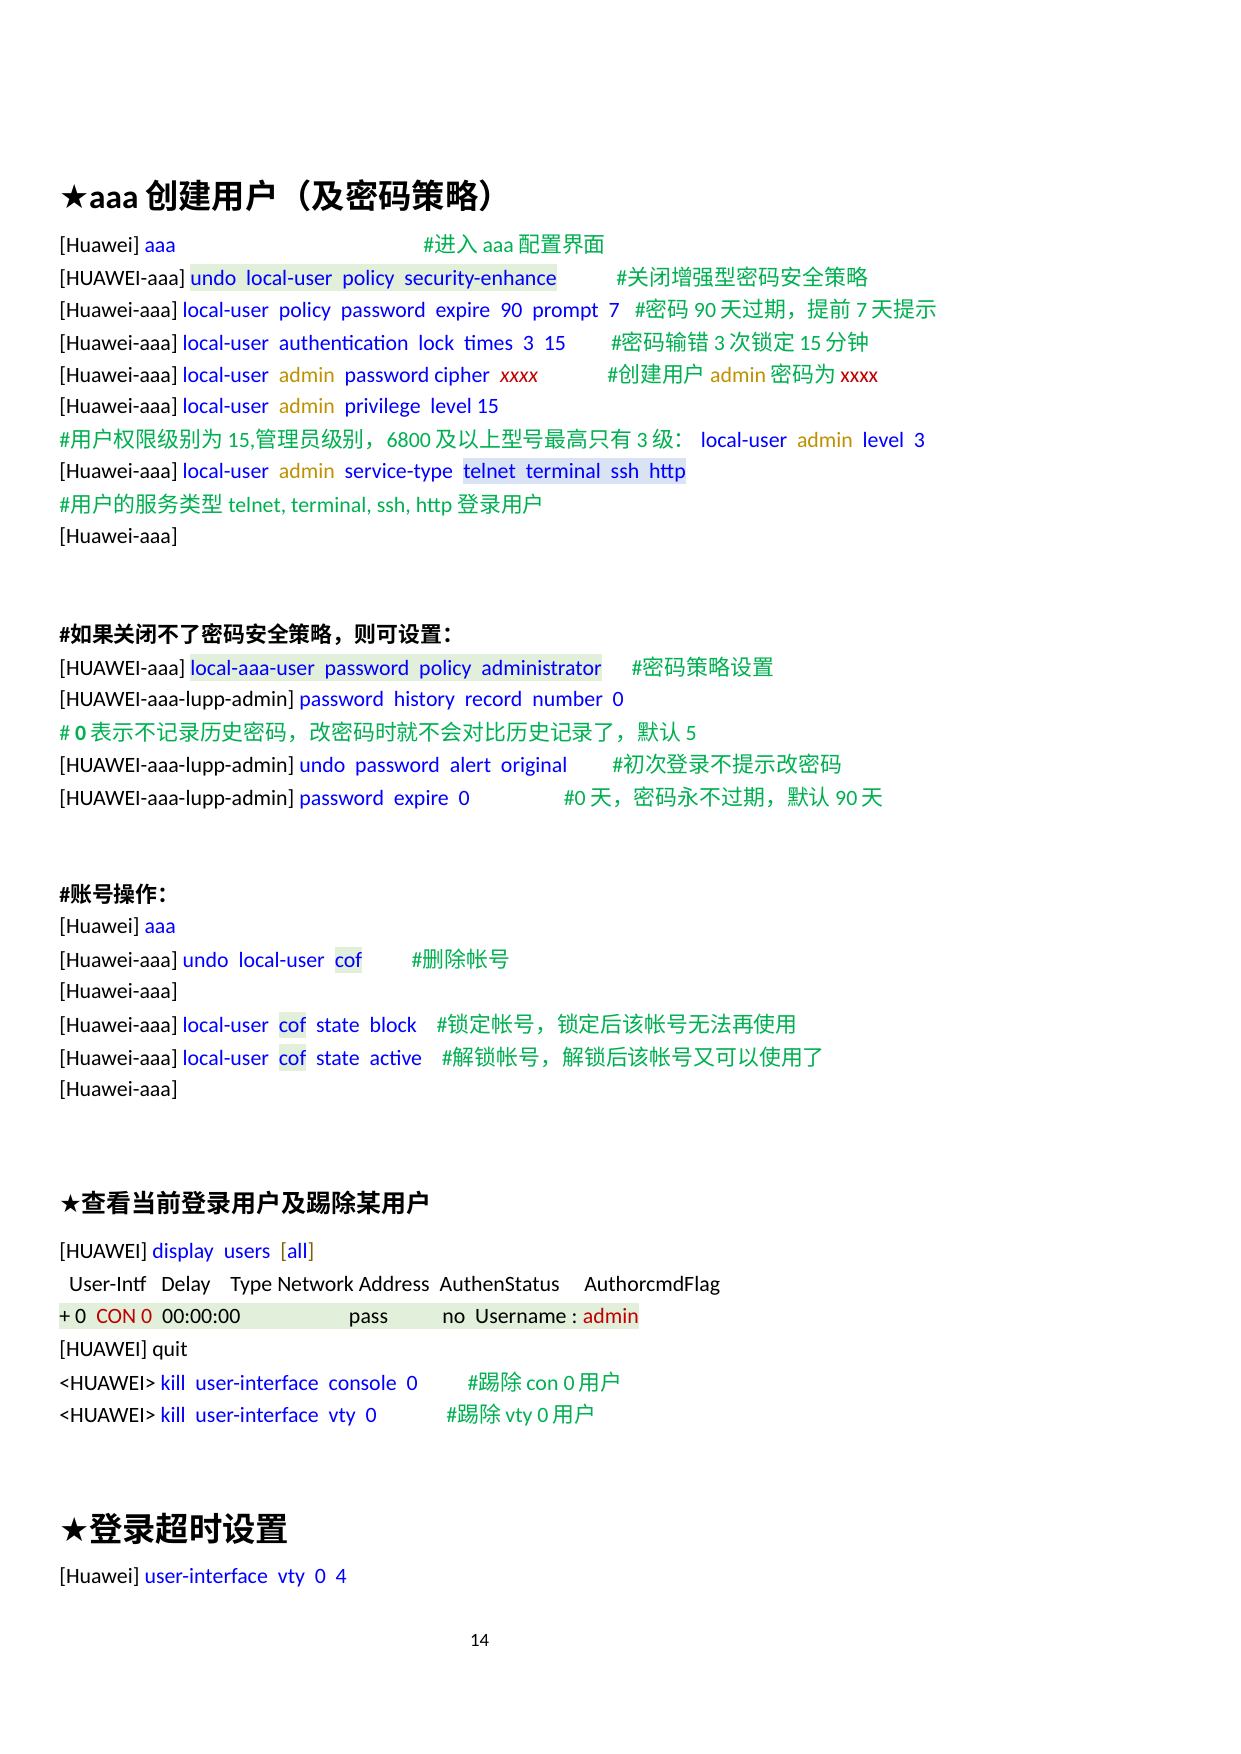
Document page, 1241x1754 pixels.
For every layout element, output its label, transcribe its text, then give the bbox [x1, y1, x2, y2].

text [HUAWEI-aaa-lupp-admin] undo password alert original #初次登录不提示改密码 [59, 747, 1181, 779]
text [Huawei-aaa] local-user authentication lock times 3 15 #密码输错3次锁定15分钟 [59, 324, 1181, 357]
text <HUAWEI> kill user-interface vty 0 #踢除vty 0用户 [59, 1397, 1181, 1429]
text [HUAWEI] quit [59, 1332, 1181, 1364]
text [Huawei] aaa [59, 909, 1181, 942]
text [Huawei-aaa] [59, 1072, 1181, 1104]
text #账号操作： [59, 877, 1181, 909]
text # 0表示不记录历史密码，改密码时就不会对比历史记录了，默认5 [59, 714, 1181, 747]
text #用户权限级别为15,管理员级别，6800及以上型号最高只有3级： local-user admin level 3 [59, 422, 1181, 454]
text #如果关闭不了密码安全策略，则可设置： [59, 617, 1181, 649]
text [Huawei-aaa] local-user cof state block #锁定帐号，锁定后该帐号无法再使用 [59, 1007, 1181, 1039]
text ★登录超时设置 [59, 1494, 1181, 1559]
text [HUAWEI-aaa] undo local-user policy security-enhance #关闭增强型密码安全策略 [59, 259, 1181, 292]
text [Huawei-aaa] local-user policy password expire 90 prompt 7 #密码90天过期，提前7天提示 [59, 292, 1181, 324]
text [Huawei] aaa #进入aaa配置界面 [59, 227, 1181, 259]
text [Huawei] user-interface vty 0 4 [59, 1559, 1181, 1592]
text User-Intf Delay Type Network Address AuthenStatus AuthorcmdFlag [59, 1267, 1181, 1299]
text + 0 CON 0 00:00:00 pass no Username : admin [59, 1299, 1181, 1332]
text [Huawei-aaa] undo local-user cof #删除帐号 [59, 942, 1181, 974]
text ★查看当前登录用户及踢除某用户 [59, 1169, 1181, 1234]
text [HUAWEI] display users [all] [59, 1234, 1181, 1267]
text [Huawei-aaa] local-user cof state active #解锁帐号，解锁后该帐号又可以使用了 [59, 1039, 1181, 1072]
text [Huawei-aaa] [59, 519, 1181, 552]
text #用户的服务类型 telnet, terminal, ssh, http 登录用户 [59, 487, 1181, 519]
text [HUAWEI-aaa-lupp-admin] password history record number 0 [59, 682, 1181, 714]
text [HUAWEI-aaa-lupp-admin] password expire 0 #0天，密码永不过期，默认90天 [59, 779, 1181, 812]
text ★aaa创建用户（及密码策略） [59, 162, 1181, 227]
text [Huawei-aaa] [59, 974, 1181, 1007]
text [Huawei-aaa] local-user admin privilege level 15 [59, 389, 1181, 422]
text <HUAWEI> kill user-interface console 0 #踢除con 0用户 [59, 1364, 1181, 1397]
text [Huawei-aaa] local-user admin password cipher xxxx #创建用户admin密码为xxxx [59, 357, 1181, 389]
text [HUAWEI-aaa] local-aaa-user password policy administrator #密码策略设置 [59, 649, 1181, 682]
text [Huawei-aaa] local-user admin service-type telnet terminal ssh http [59, 454, 1181, 487]
